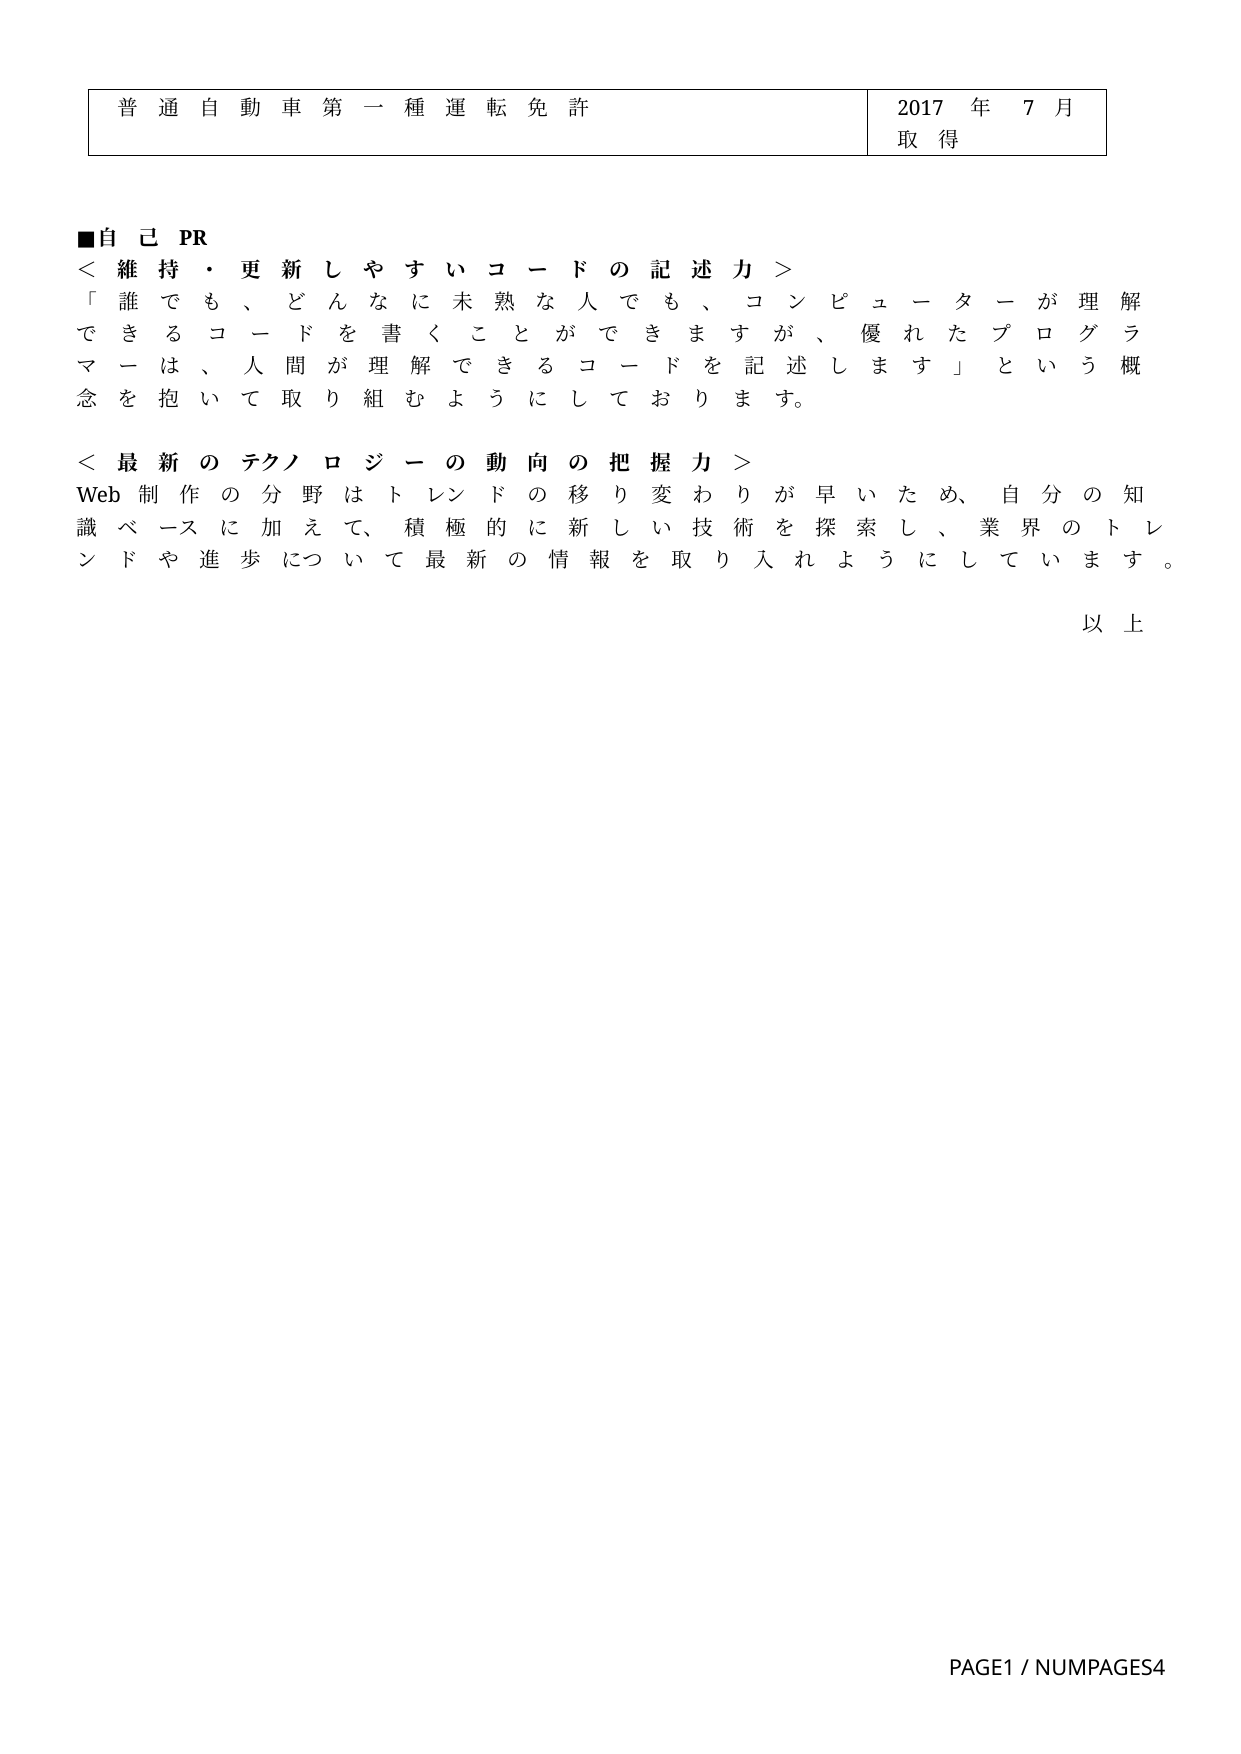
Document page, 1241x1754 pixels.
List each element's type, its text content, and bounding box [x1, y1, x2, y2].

text 以上 [76, 606, 1164, 638]
text ＜維持・更新しやすいコードの記述力＞ [76, 252, 1164, 284]
text ＜最新のテクノロジーの動向の把握力＞ [76, 445, 1164, 478]
table_cell 2017年7月取得 [868, 90, 1106, 155]
table_cell 普通自動車第一種運転免許 [89, 90, 867, 155]
text 「誰でも、どんなに未熟な人でも、コンピューターが理解できるコードを書くことができますが、優れたプログラマーは、人間が理解できるコードを記述します」という概念を抱いて取り組むようにしております。 [76, 284, 1164, 413]
text ■自己PR [76, 220, 1164, 252]
text Web制作の分野はトレンドの移り変わりが早いため、自分の知識ベースに加えて、積極的に新しい技術を探索し、業界のトレンドや進歩について最新の情報を取り入れようにしています。 [76, 478, 1164, 574]
